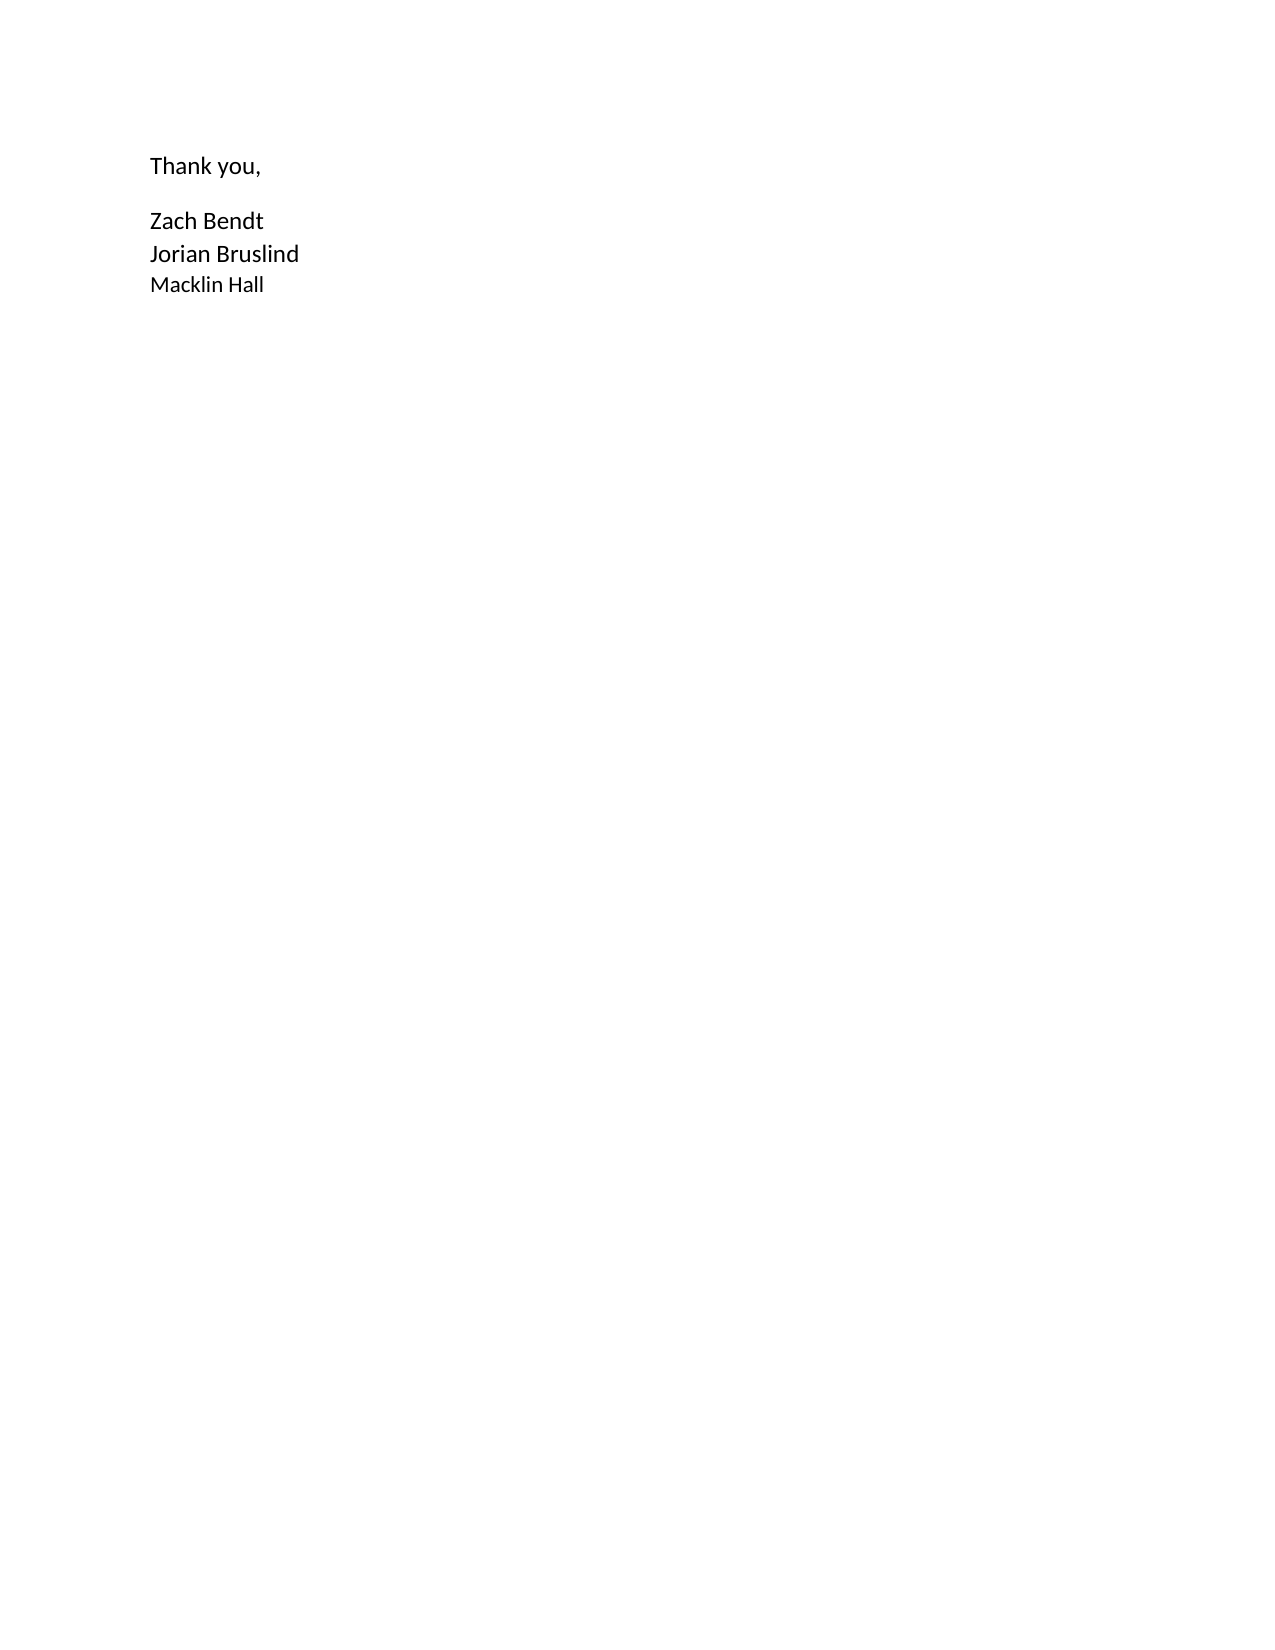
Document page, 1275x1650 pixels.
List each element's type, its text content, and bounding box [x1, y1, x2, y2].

text Thank you, [150, 150, 1125, 181]
text Jorian Bruslind [150, 238, 1125, 268]
text Macklin Hall [150, 270, 1125, 298]
text Zach Bendt [150, 206, 1125, 236]
